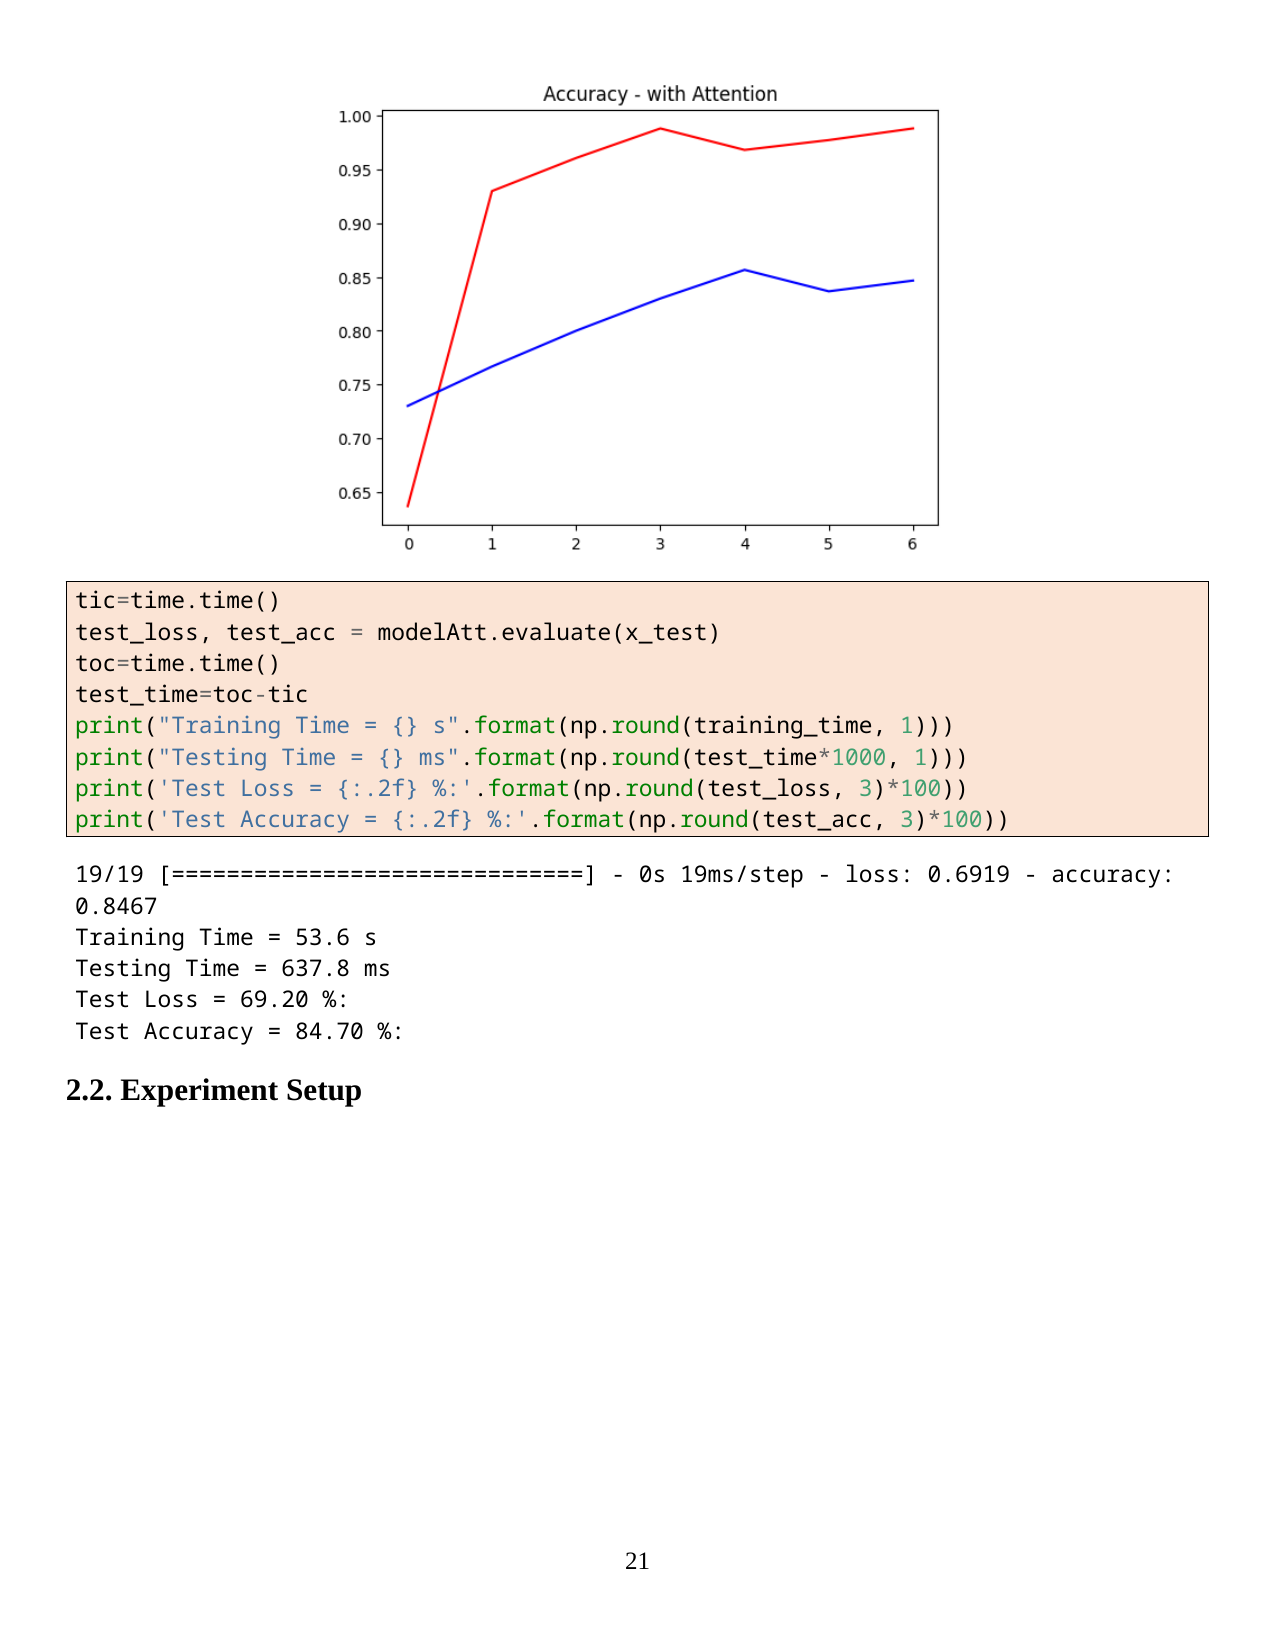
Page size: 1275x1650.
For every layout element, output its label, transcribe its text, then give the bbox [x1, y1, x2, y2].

text 19/19 [==============================] - 0s 19ms/step - loss: 0.6919 - accuracy: 0.8467 Training Time = 53.6 s Testing Time = 637.8 ms Test Loss = 69.20 %: Test Accuracy = 84.70 %: [75, 858, 1200, 1046]
subtitle 2.2. Experiment Setup [66, 1071, 1200, 1107]
picture [326, 75, 949, 563]
text tic=time.time() test_loss, test_acc = modelAtt.evaluate(x_test) toc=time.time() test_time=toc-tic print("Training Time = {} s".format(np.round(training_time, 1))) print("Testing Time = {} ms".format(np.round(test_time*1000, 1))) print('Test Loss = {:.2f} %:'.format(np.round(test_loss, 3)*100)) print('Test Accuracy = {:.2f} %:'.format(np.round(test_acc, 3)*100)) [67, 582, 1208, 836]
